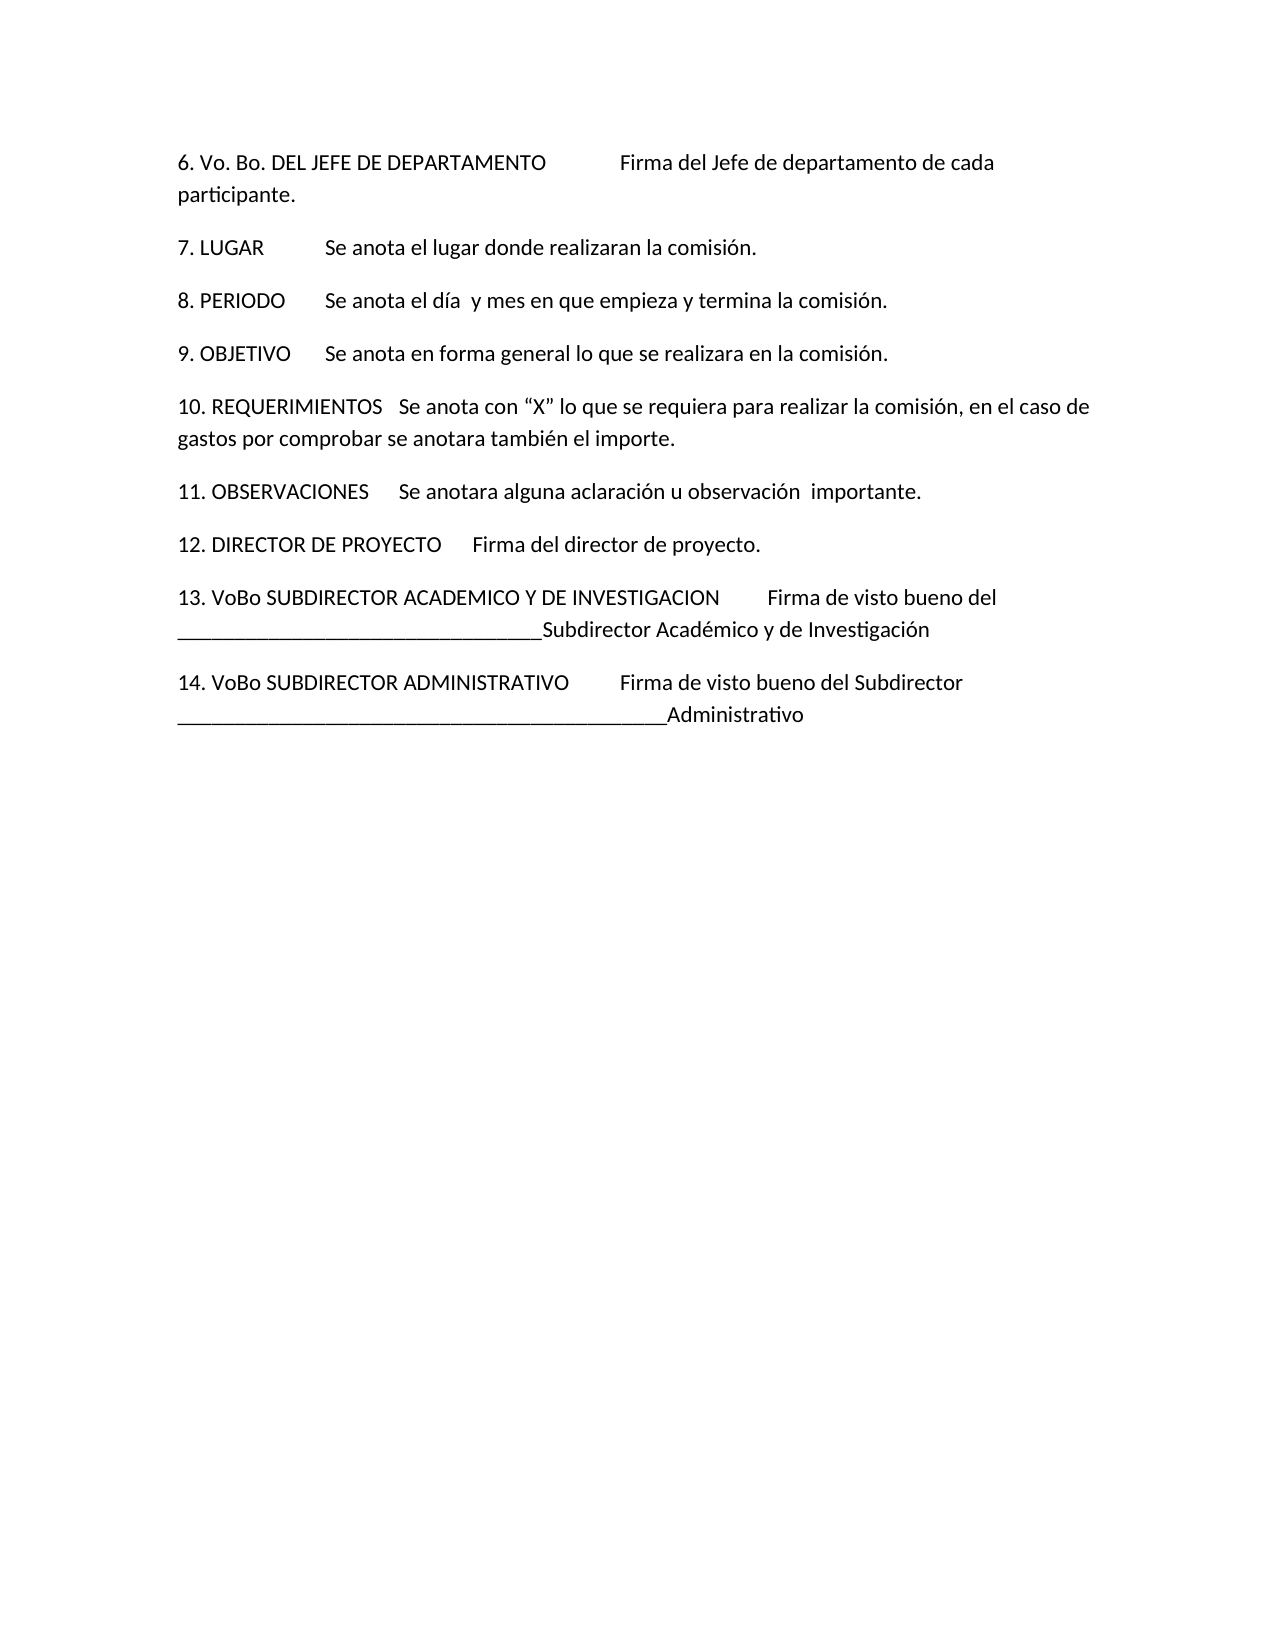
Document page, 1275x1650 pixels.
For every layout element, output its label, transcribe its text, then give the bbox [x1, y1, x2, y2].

text 14. VoBo SUBDIRECTOR ADMINISTRATIVO Firma de visto bueno del Subdirector ___________________________________________Administrativo [177, 668, 1098, 728]
text 12. DIRECTOR DE PROYECTO Firma del director de proyecto. [177, 530, 1098, 558]
text 11. OBSERVACIONES Se anotara alguna aclaración u observación importante. [177, 477, 1098, 505]
text 7. LUGAR Se anota el lugar donde realizaran la comisión. [177, 233, 1098, 261]
text 9. OBJETIVO Se anota en forma general lo que se realizara en la comisión. [177, 339, 1098, 367]
text 10. REQUERIMIENTOS Se anota con “X” lo que se requiera para realizar la comisión, en el caso de gastos por comprobar se anotara también el importe. [177, 392, 1098, 452]
text 13. VoBo SUBDIRECTOR ACADEMICO Y DE INVESTIGACION Firma de visto bueno del ________________________________Subdirector Académico y de Investigación [177, 583, 1098, 643]
text 8. PERIODO Se anota el día y mes en que empieza y termina la comisión. [177, 286, 1098, 314]
text 6. Vo. Bo. DEL JEFE DE DEPARTAMENTO Firma del Jefe de departamento de cada participante. [177, 148, 1098, 208]
